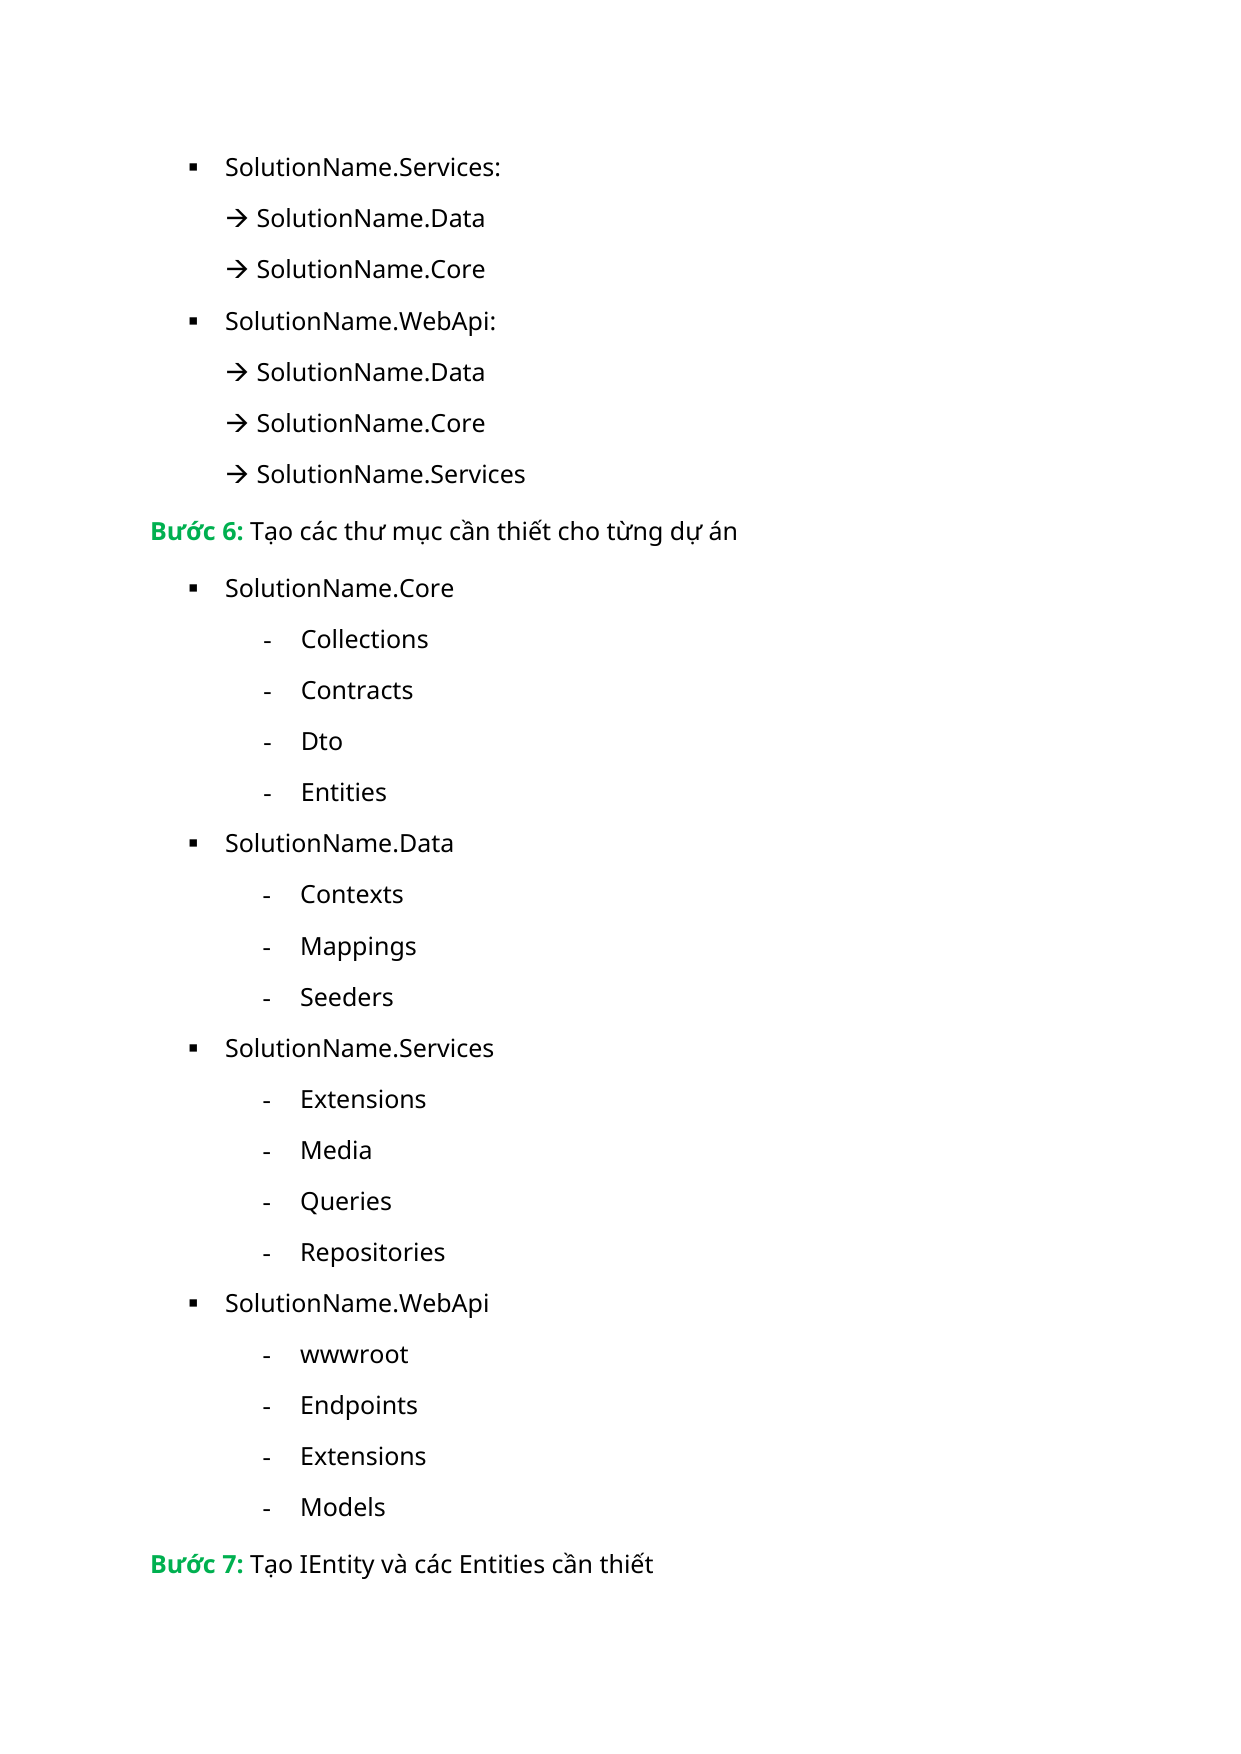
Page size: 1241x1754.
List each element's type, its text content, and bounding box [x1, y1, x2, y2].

list Models [262, 1489, 1090, 1524]
list SolutionName.Data [187, 826, 1090, 860]
list Contracts [263, 673, 1090, 707]
list Extensions [262, 1081, 1090, 1115]
list SolutionName.Core [225, 405, 1090, 439]
list Dto [263, 724, 1090, 758]
list Seeders [262, 979, 1090, 1013]
list Collections [263, 622, 1090, 656]
list Media [262, 1132, 1090, 1166]
list Contexts [262, 877, 1090, 911]
text Bước 6: Tạo các thư mục cần thiết cho từng dự án [150, 513, 1090, 548]
list Mappings [262, 928, 1090, 962]
list SolutionName.Services [187, 1030, 1090, 1064]
list Queries [262, 1183, 1090, 1217]
list wwwroot [262, 1336, 1090, 1371]
list Endpoints [262, 1387, 1090, 1422]
list SolutionName.Core [225, 252, 1090, 286]
list SolutionName.Data [225, 201, 1090, 235]
list SolutionName.Core [187, 571, 1090, 605]
list SolutionName.WebApi: [187, 303, 1090, 337]
list Entities [263, 775, 1090, 809]
list SolutionName.Services: [187, 150, 1090, 184]
list Repositories [262, 1234, 1090, 1268]
list SolutionName.WebApi [187, 1285, 1090, 1319]
list SolutionName.Services [225, 456, 1090, 490]
list SolutionName.Data [225, 354, 1090, 388]
text Bước 7: Tạo IEntity và các Entities cần thiết [150, 1547, 1090, 1581]
list Extensions [262, 1438, 1090, 1473]
